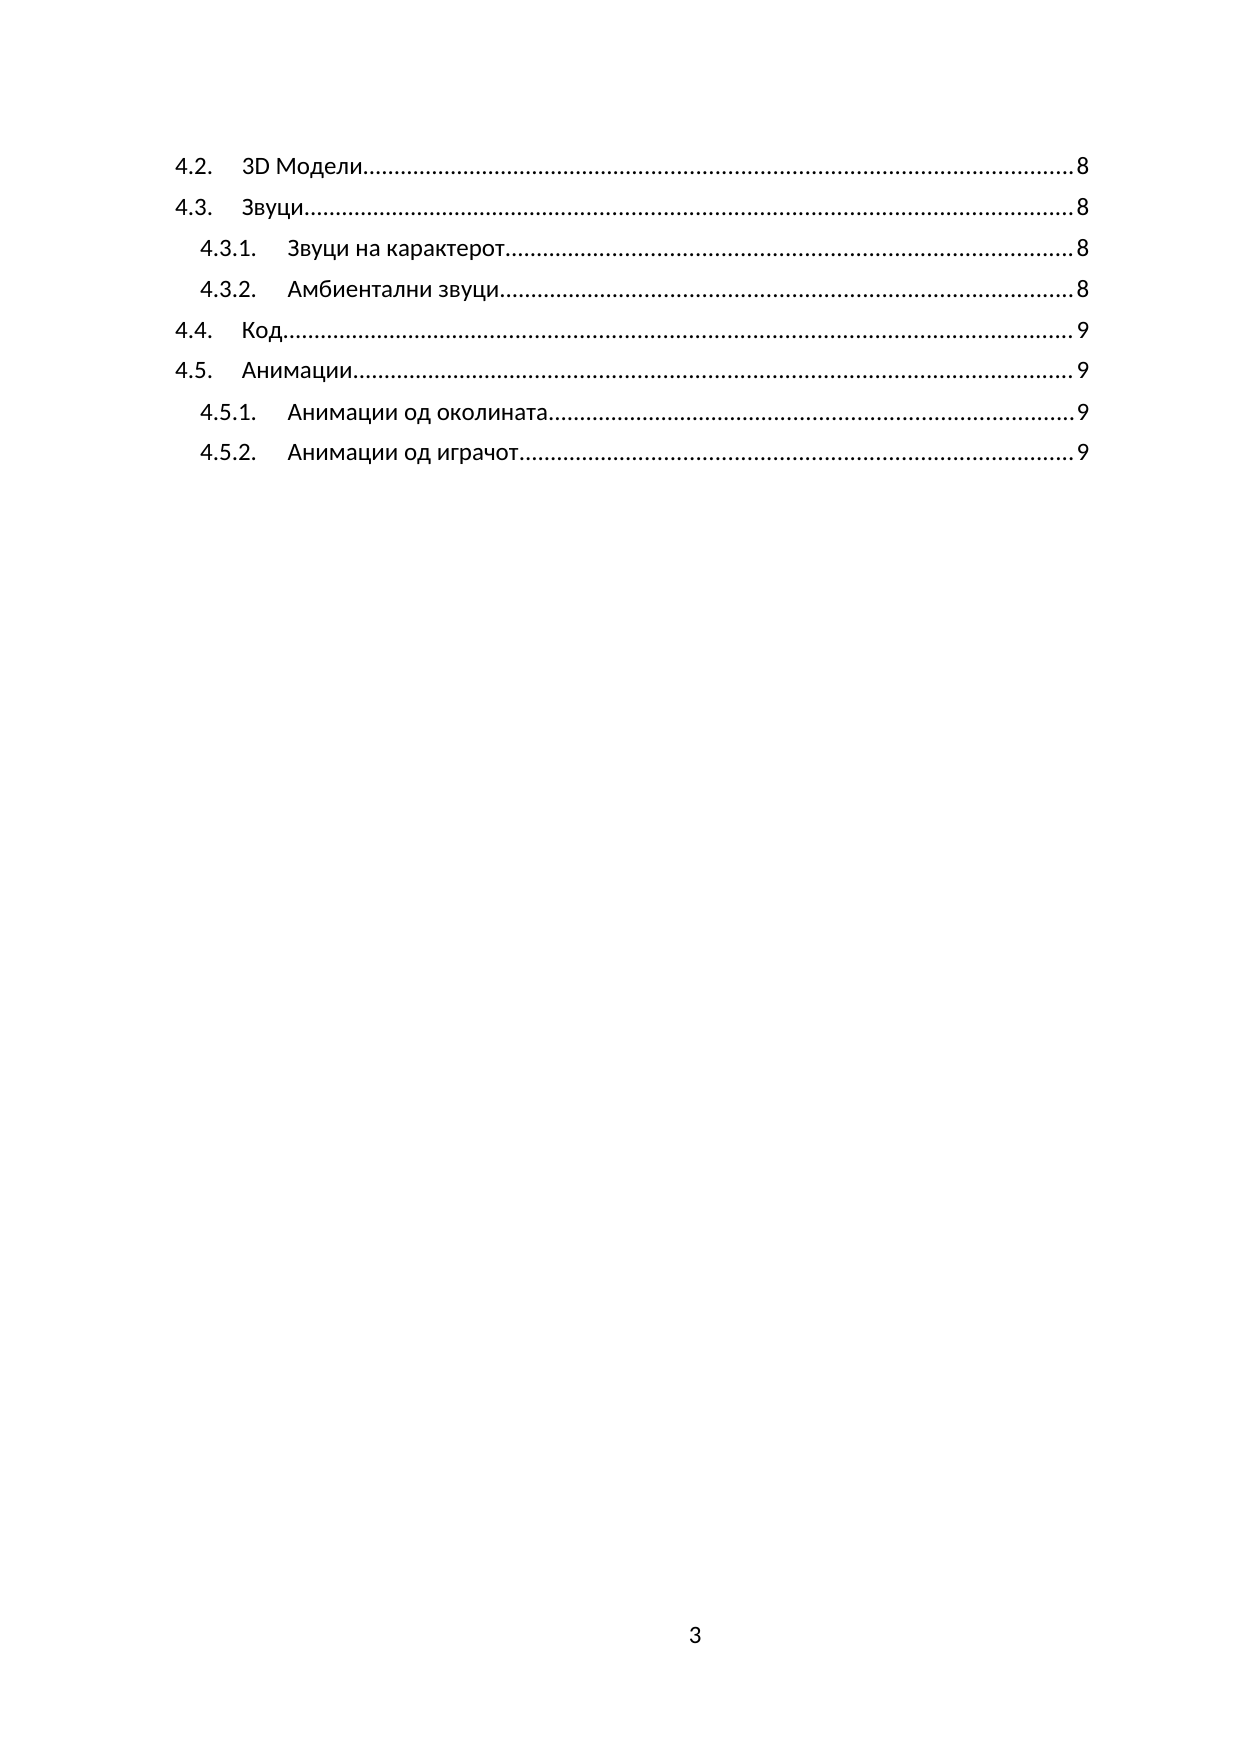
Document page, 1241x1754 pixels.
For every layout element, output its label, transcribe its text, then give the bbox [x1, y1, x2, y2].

text 4.3.1. Звуци на карактерот 8 [200, 232, 1090, 262]
text 4.3.2. Амбиентални звуци 8 [200, 273, 1090, 303]
text 4.4. Код 9 [175, 314, 1090, 344]
text 4.3. Звуци 8 [175, 191, 1090, 221]
text 4.2. 3D Модели 8 [175, 150, 1090, 181]
text 4.5.1. Анимации од околината 9 [200, 396, 1090, 426]
text 4.5.2. Анимации од играчот 9 [200, 437, 1090, 467]
text 4.5. Анимации 9 [175, 355, 1090, 385]
